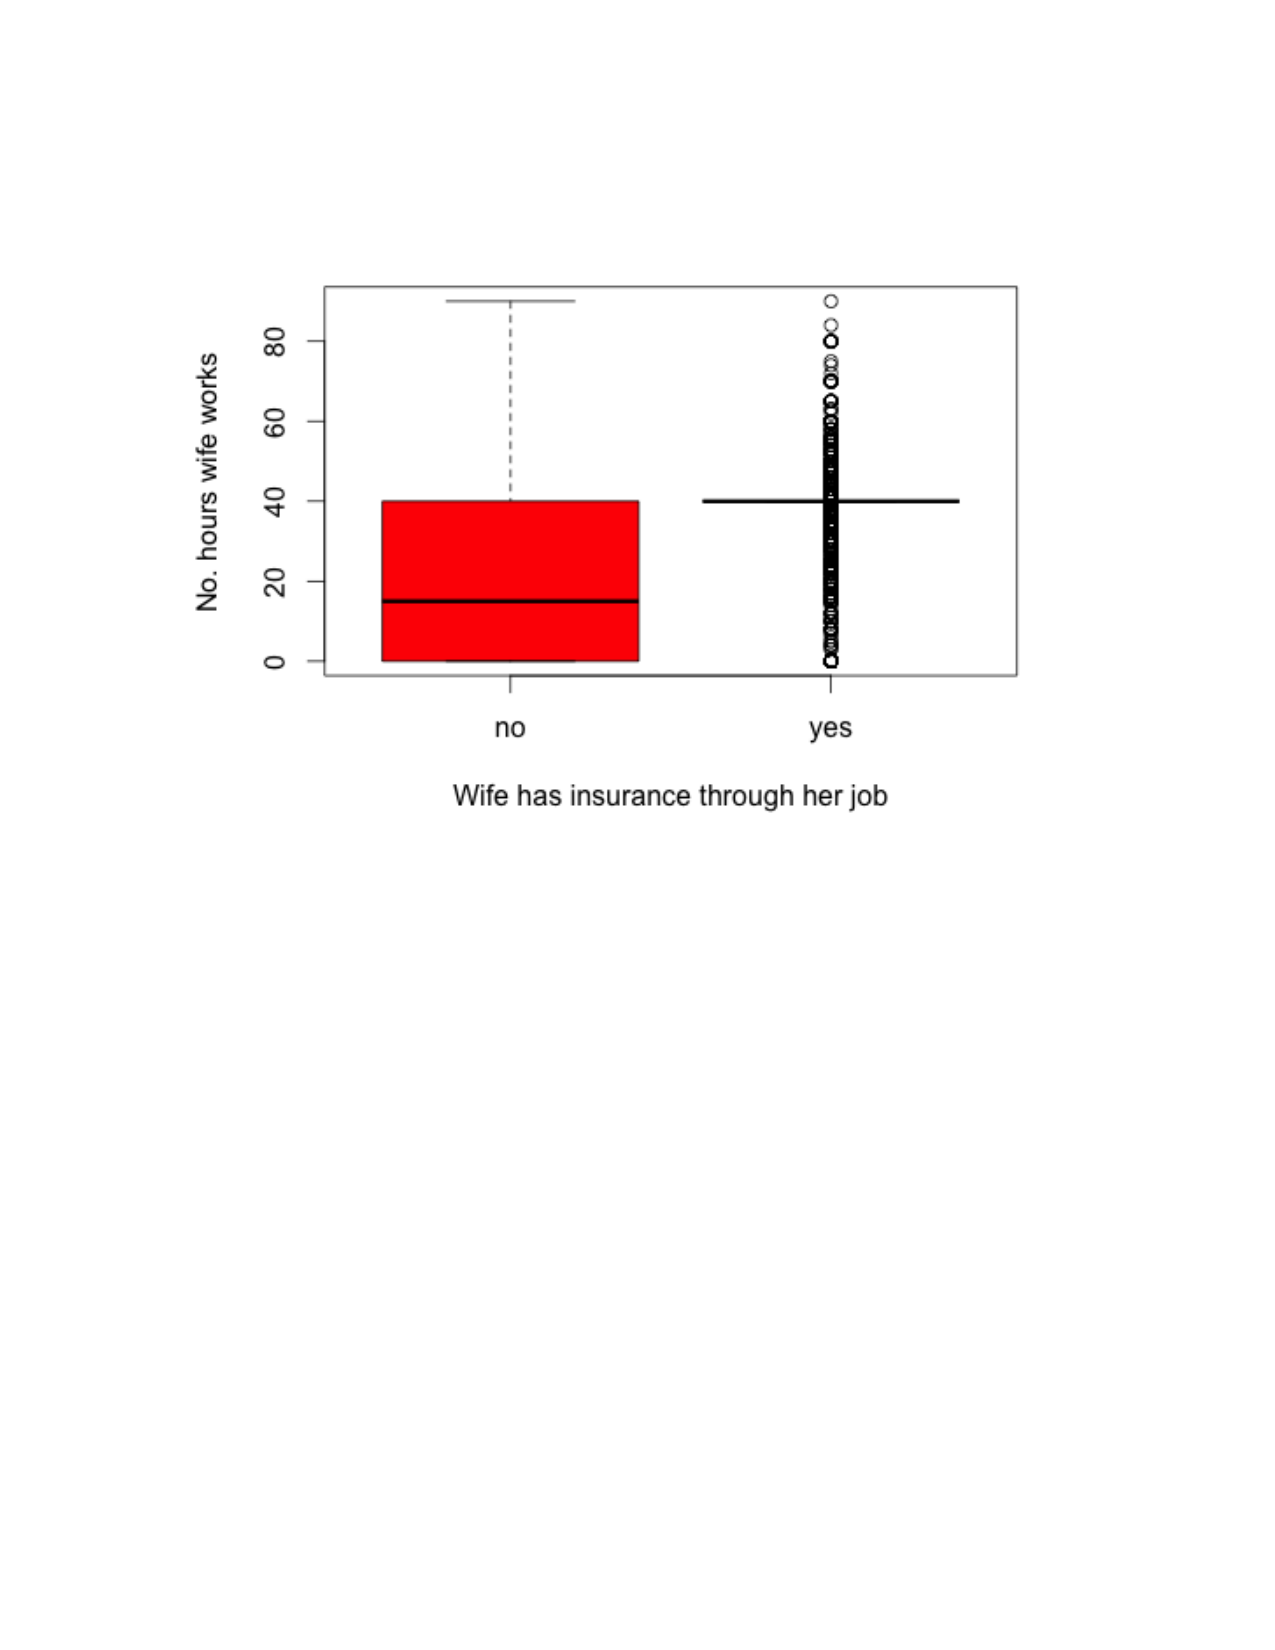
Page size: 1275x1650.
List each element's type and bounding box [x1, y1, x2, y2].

picture [187, 150, 1088, 848]
